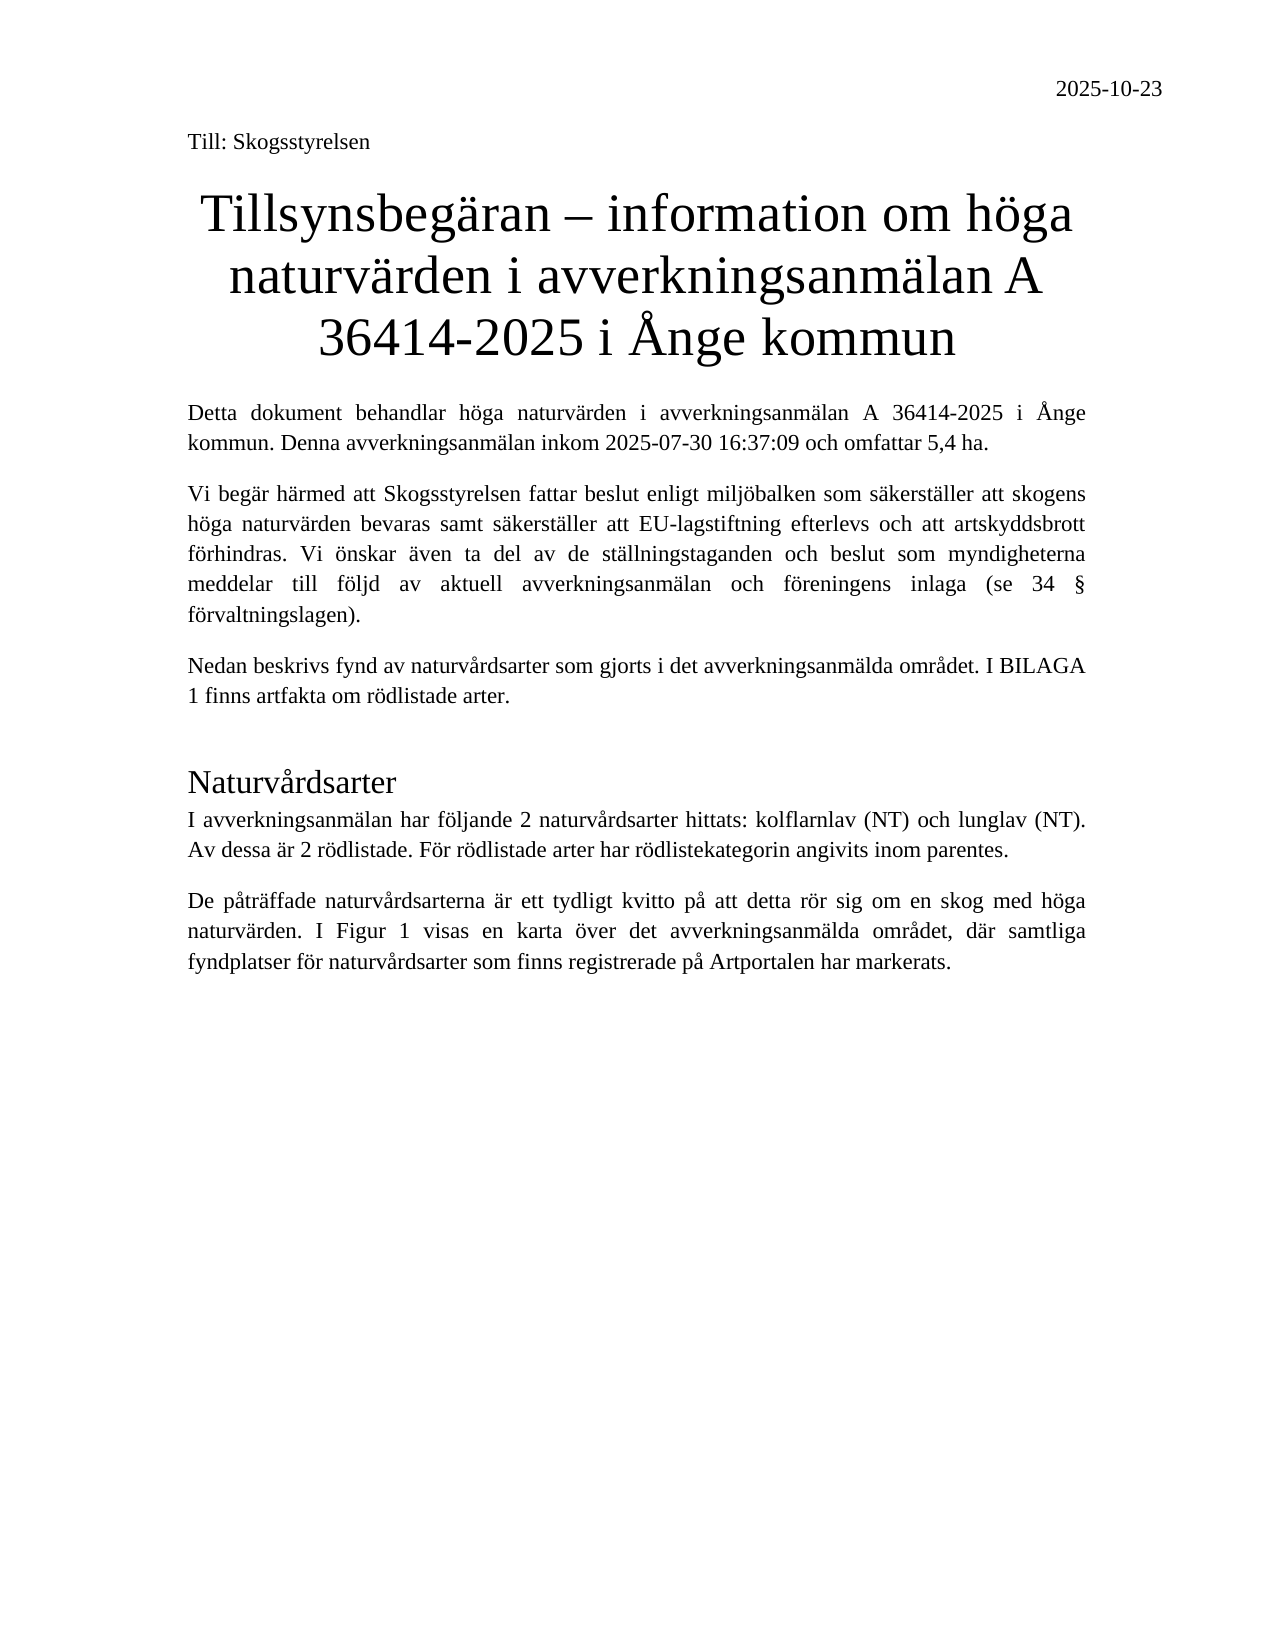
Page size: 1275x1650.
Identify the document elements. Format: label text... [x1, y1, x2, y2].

text De påträffade naturvårdsarterna är ett tydligt kvitto på att detta rör sig om en skog med höga naturvärden. I Figur 1 visas en karta över det avverkningsanmälda området, där samtliga fyndplatser för naturvårdsarter som finns registrerade på Artportalen har markerats. [187, 887, 1087, 974]
text Nedan beskrivs fynd av naturvårdsarter som gjorts i det avverkningsanmälda området. I BILAGA 1 finns artfakta om rödlistade arter. [187, 652, 1087, 708]
text Vi begär härmed att Skogsstyrelsen fattar beslut enligt miljöbalken som säkerställer att skogens höga naturvärden bevaras samt säkerställer att EU-lagstiftning efterlevs och att artskyddsbrott förhindras. Vi önskar även ta del av de ställningstaganden och beslut som myndigheterna meddelar till följd av aktuell avverkningsanmälan och föreningens inlaga (se 34 § förvaltningslagen). [187, 480, 1087, 627]
text Detta dokument behandlar höga naturvärden i avverkningsanmälan A 36414-2025 i Ånge kommun. Denna avverkningsanmälan inkom 2025-07-30 16:37:09 och omfattar 5,4 ha. [187, 398, 1087, 455]
text I avverkningsanmälan har följande 2 naturvårdsarter hittats: kolflarnlav (NT) och lunglav (NT). Av dessa är 2 rödlistade. För rödlistade arter har rödlistekategorin angivits inom parentes. [187, 806, 1087, 863]
title Tillsynsbegäran – information om höga naturvärden i avverkningsanmälan A 36414-2025 i Ånge kommun [187, 180, 1087, 367]
subtitle Naturvårdsarter [187, 762, 1087, 800]
